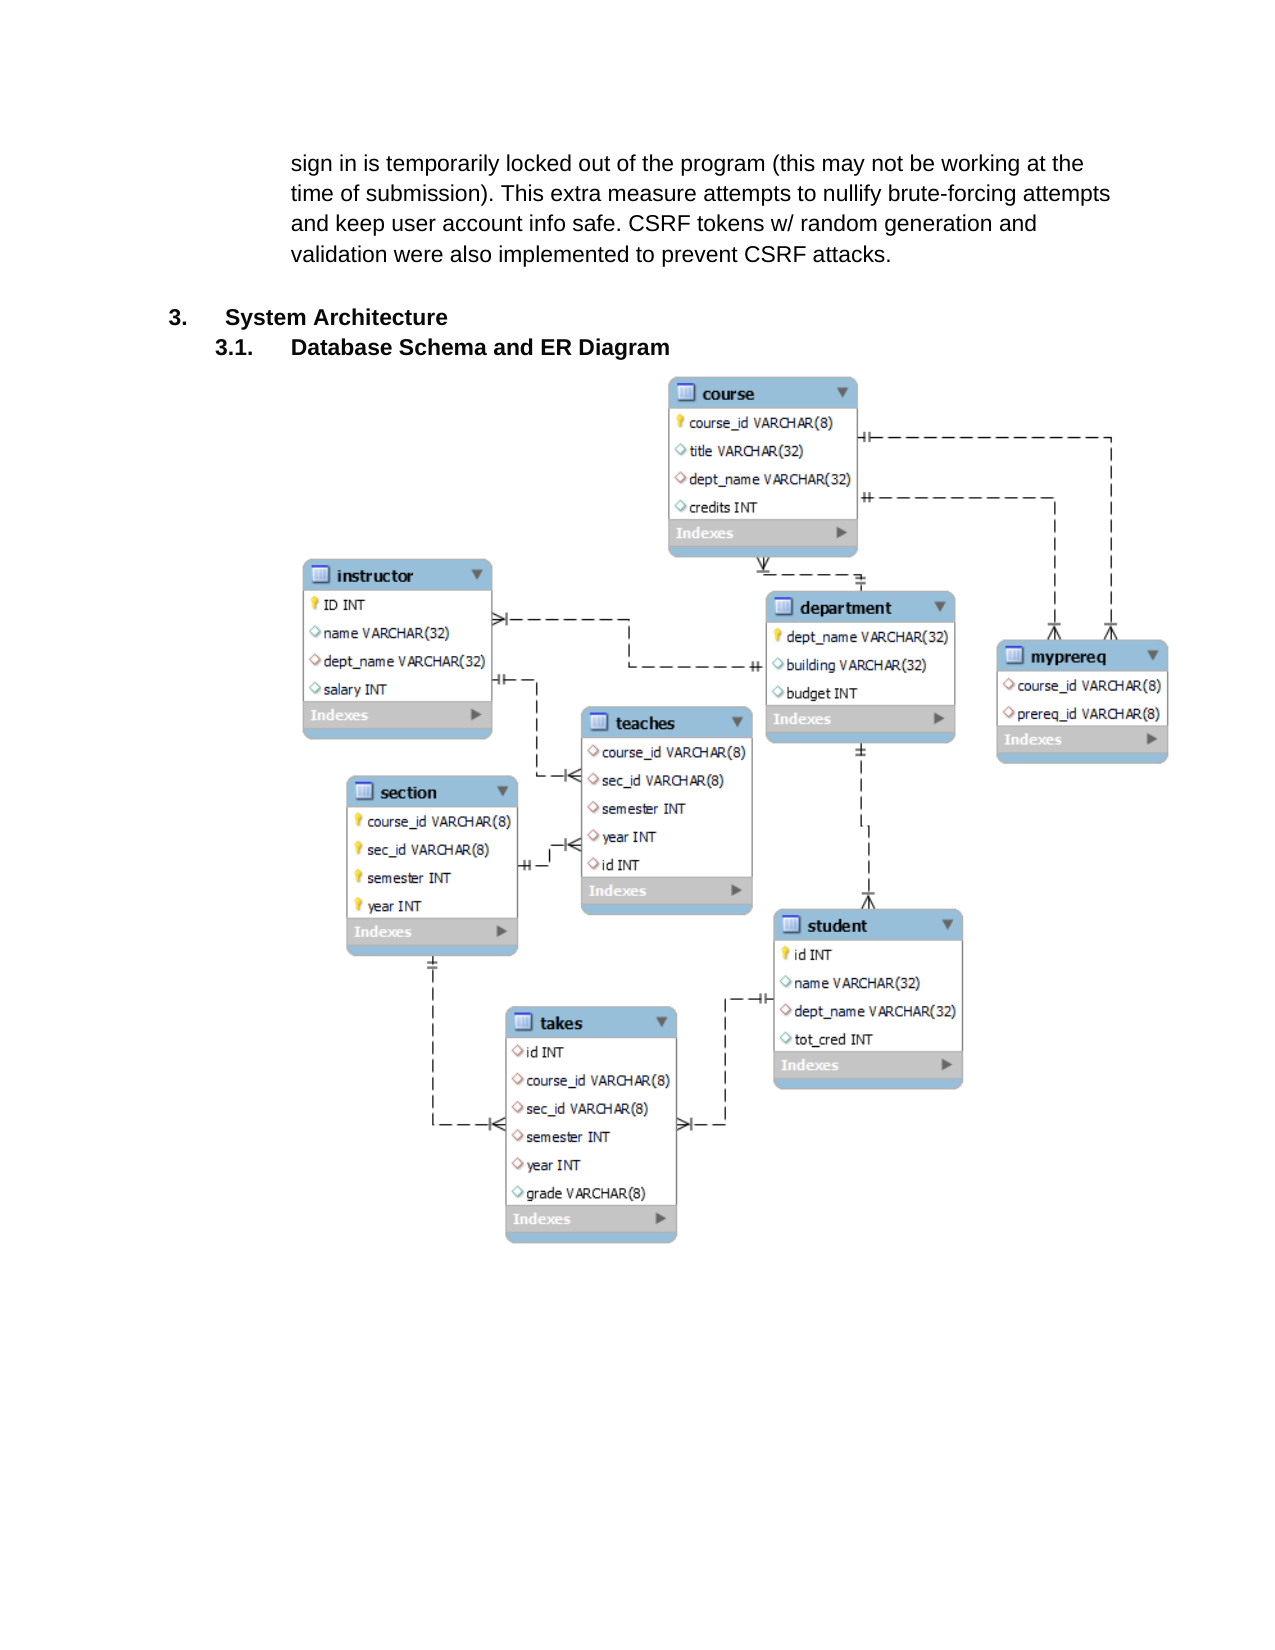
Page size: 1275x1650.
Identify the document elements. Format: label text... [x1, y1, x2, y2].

list System Architecture [187, 304, 1125, 331]
list Database Schema and ER Diagram [253, 334, 1125, 361]
picture [290, 364, 1180, 1255]
